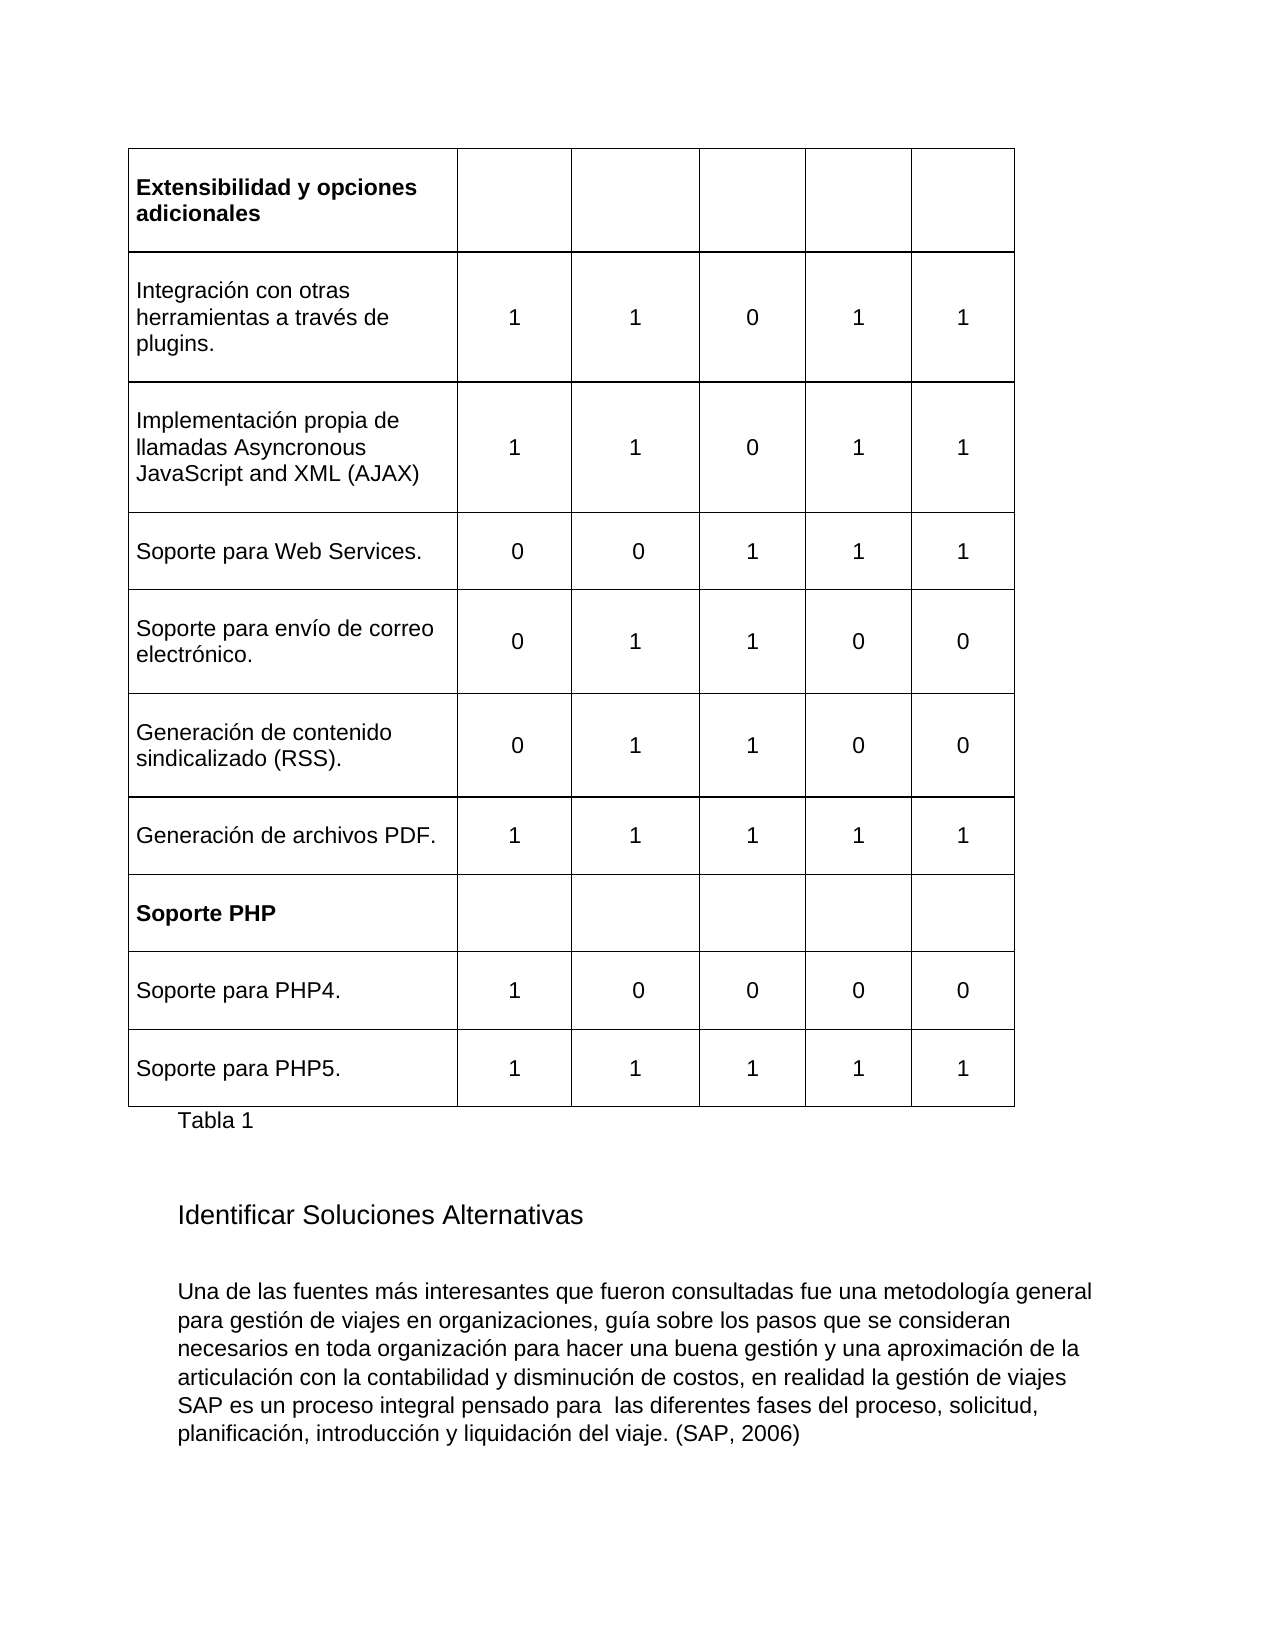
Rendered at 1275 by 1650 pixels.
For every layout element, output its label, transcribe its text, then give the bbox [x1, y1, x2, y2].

table_cell 1 [912, 513, 1014, 589]
table_cell 1 [572, 798, 699, 874]
table_cell 1 [572, 253, 699, 381]
table_cell 0 [458, 513, 571, 589]
table_cell 0 [700, 383, 805, 512]
table_cell 1 [912, 798, 1014, 874]
table_cell Soporte para PHP5. [129, 1030, 457, 1106]
table_cell Extensibilidad y opciones adicionales [129, 149, 457, 251]
table_cell Soporte para envío de correo electrónico. [129, 590, 457, 693]
table_cell [912, 149, 1014, 251]
table_cell 1 [806, 513, 911, 589]
table_cell 1 [458, 383, 571, 512]
subtitle Identificar Soluciones Alternativas [177, 1199, 1098, 1231]
table_cell [806, 149, 911, 251]
table_cell 1 [806, 383, 911, 512]
table_cell Generación de archivos PDF. [129, 798, 457, 874]
table_cell 0 [458, 694, 571, 796]
table_cell 1 [572, 694, 699, 796]
table_cell 1 [700, 513, 805, 589]
table_cell 1 [458, 952, 571, 1029]
table_cell 1 [912, 253, 1014, 381]
table_cell Implementación propia de llamadas Asyncronous JavaScript and XML (AJAX) [129, 383, 457, 512]
table_cell 1 [806, 798, 911, 874]
table_cell 1 [700, 590, 805, 693]
table_cell Soporte para PHP4. [129, 952, 457, 1029]
table_cell 1 [458, 253, 571, 381]
table_cell 1 [700, 798, 805, 874]
table_cell [572, 149, 699, 251]
table_cell Soporte PHP [129, 875, 457, 951]
table_cell 0 [700, 253, 805, 381]
table_cell 1 [806, 253, 911, 381]
table_cell 0 [700, 952, 805, 1029]
table_cell 1 [700, 694, 805, 796]
table_cell 1 [572, 1030, 699, 1106]
table_cell [700, 149, 805, 251]
table_cell 1 [572, 383, 699, 512]
table_cell Generación de contenido sindicalizado (RSS). [129, 694, 457, 796]
table_cell [806, 875, 911, 951]
table_cell 1 [806, 1030, 911, 1106]
table_cell 1 [458, 798, 571, 874]
table_cell Integración con otras herramientas a través de plugins. [129, 253, 457, 381]
table_cell 0 [572, 952, 699, 1029]
table_cell 1 [700, 1030, 805, 1106]
text Tabla 1 [177, 1107, 1098, 1133]
table_cell 0 [806, 590, 911, 693]
table_cell [912, 875, 1014, 951]
table_cell 0 [806, 694, 911, 796]
table_cell 0 [912, 694, 1014, 796]
table_cell [572, 875, 699, 951]
table_cell [700, 875, 805, 951]
table_cell [458, 149, 571, 251]
table_cell 1 [912, 383, 1014, 512]
table_cell 1 [458, 1030, 571, 1106]
table_cell [458, 875, 571, 951]
table_cell 0 [912, 952, 1014, 1029]
table_cell 0 [572, 513, 699, 589]
table_cell Soporte para Web Services. [129, 513, 457, 589]
table_cell 0 [806, 952, 911, 1029]
text Una de las fuentes más interesantes que fueron consultadas fue una metodología general para gestión de viajes en organizaciones, guía sobre los pasos que se consideran necesarios en toda organización para hacer una buena gestión y una aproximación de la articulación con la contabilidad y disminución de costos, en realidad la gestión de viajes SAP es un proceso integral pensado para las diferentes fases del proceso, solicitud, planificación, introducción y liquidación del viaje. (SAP, 2006) [177, 1278, 1098, 1447]
table_cell 1 [912, 1030, 1014, 1106]
table_cell 1 [572, 590, 699, 693]
table_cell 0 [912, 590, 1014, 693]
table_cell 0 [458, 590, 571, 693]
